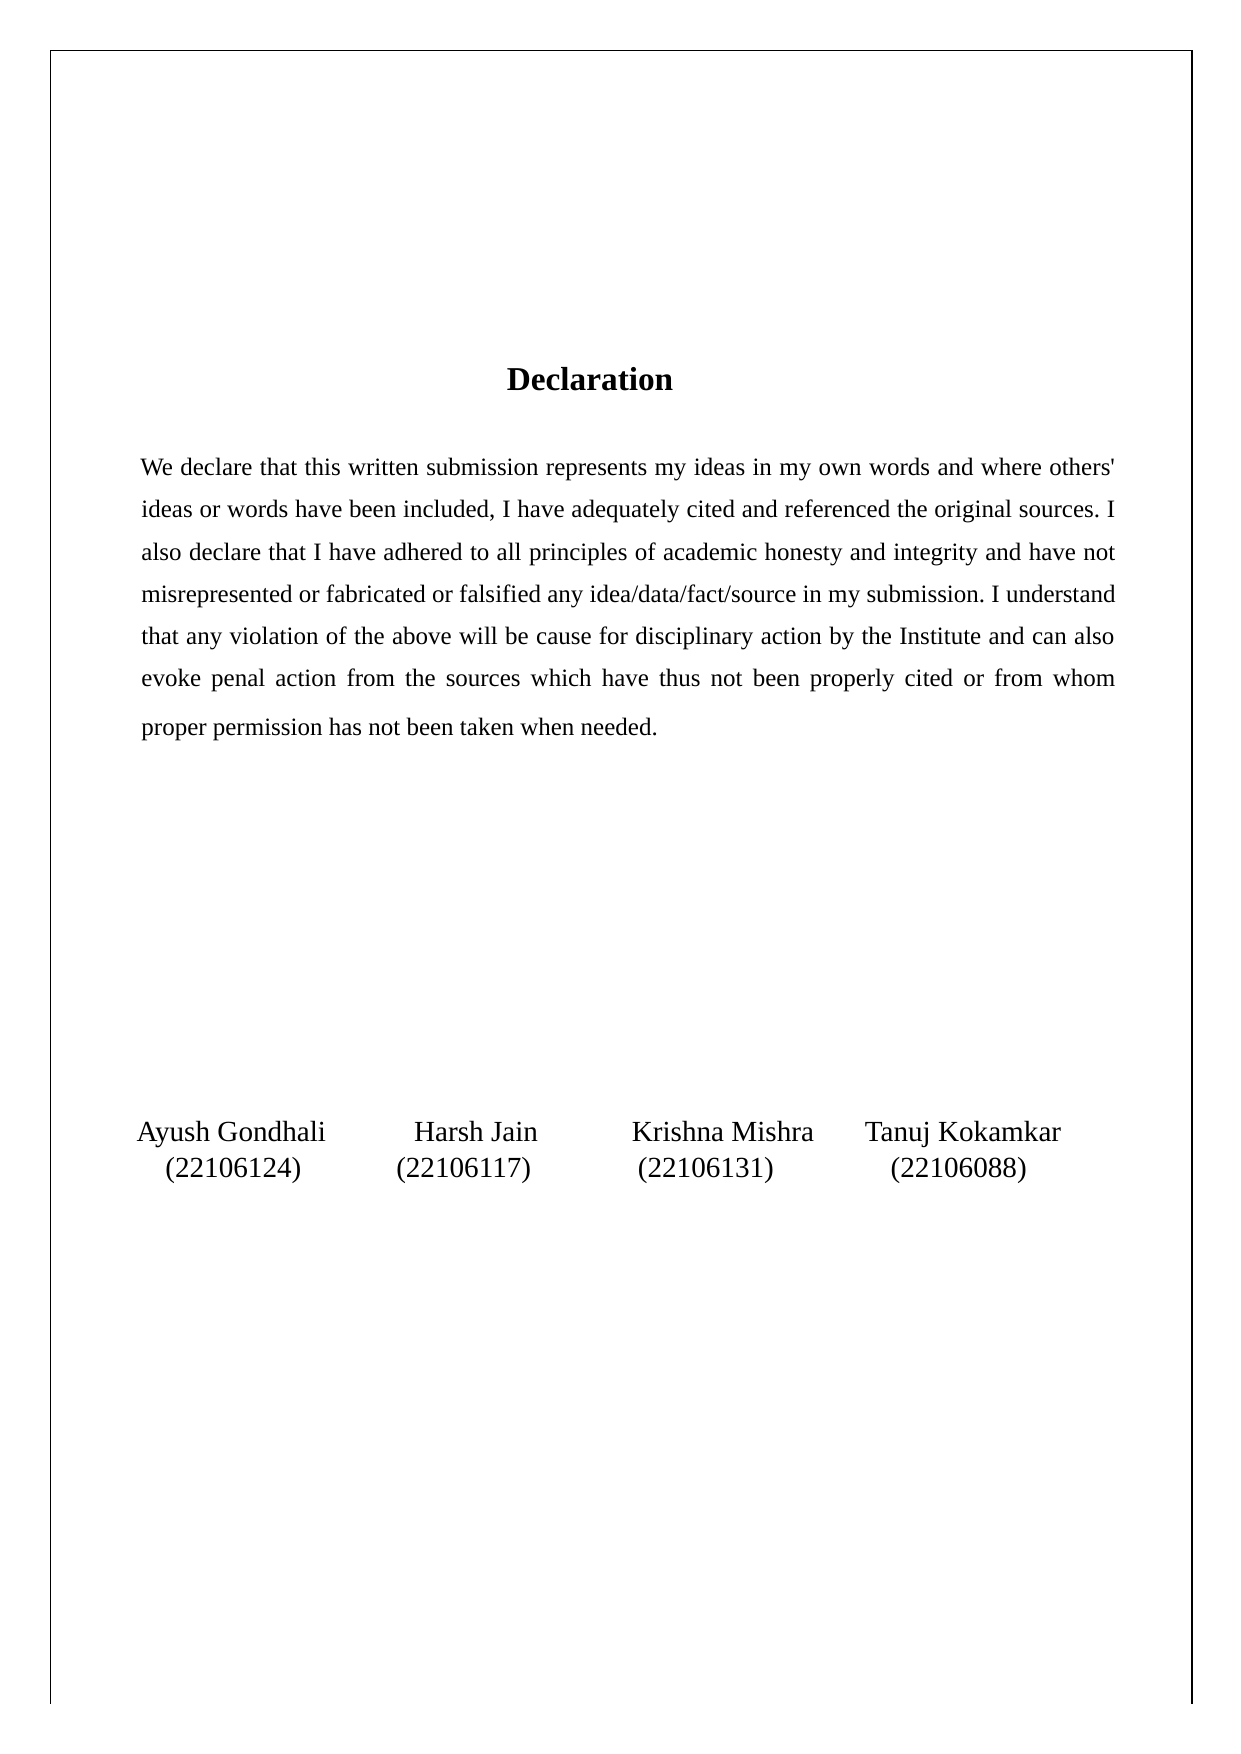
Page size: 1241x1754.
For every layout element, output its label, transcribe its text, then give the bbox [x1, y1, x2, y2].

text We declare that this written submission represents my ideas in my own words and where others' ideas or words have been included, I have adequately cited and referenced the original sources. I also declare that I have adhered to all principles of academic honesty and integrity and have not misrepresented or fabricated or falsified any idea/data/fact/source in my submission. I understand that any violation of the above will be cause for disciplinary action by the Institute and can also evoke penal action from the sources which have thus not been properly cited or from whom proper permission has not been taken when needed. [140, 452, 1116, 741]
text (22106124) (22106117) (22106131) (22106088) [165, 1150, 1171, 1183]
text Declaration [113, 359, 1060, 398]
text Ayush Gondhali Harsh Jain Krishna Mishra Tanuj Kokamkar [113, 1114, 1171, 1147]
